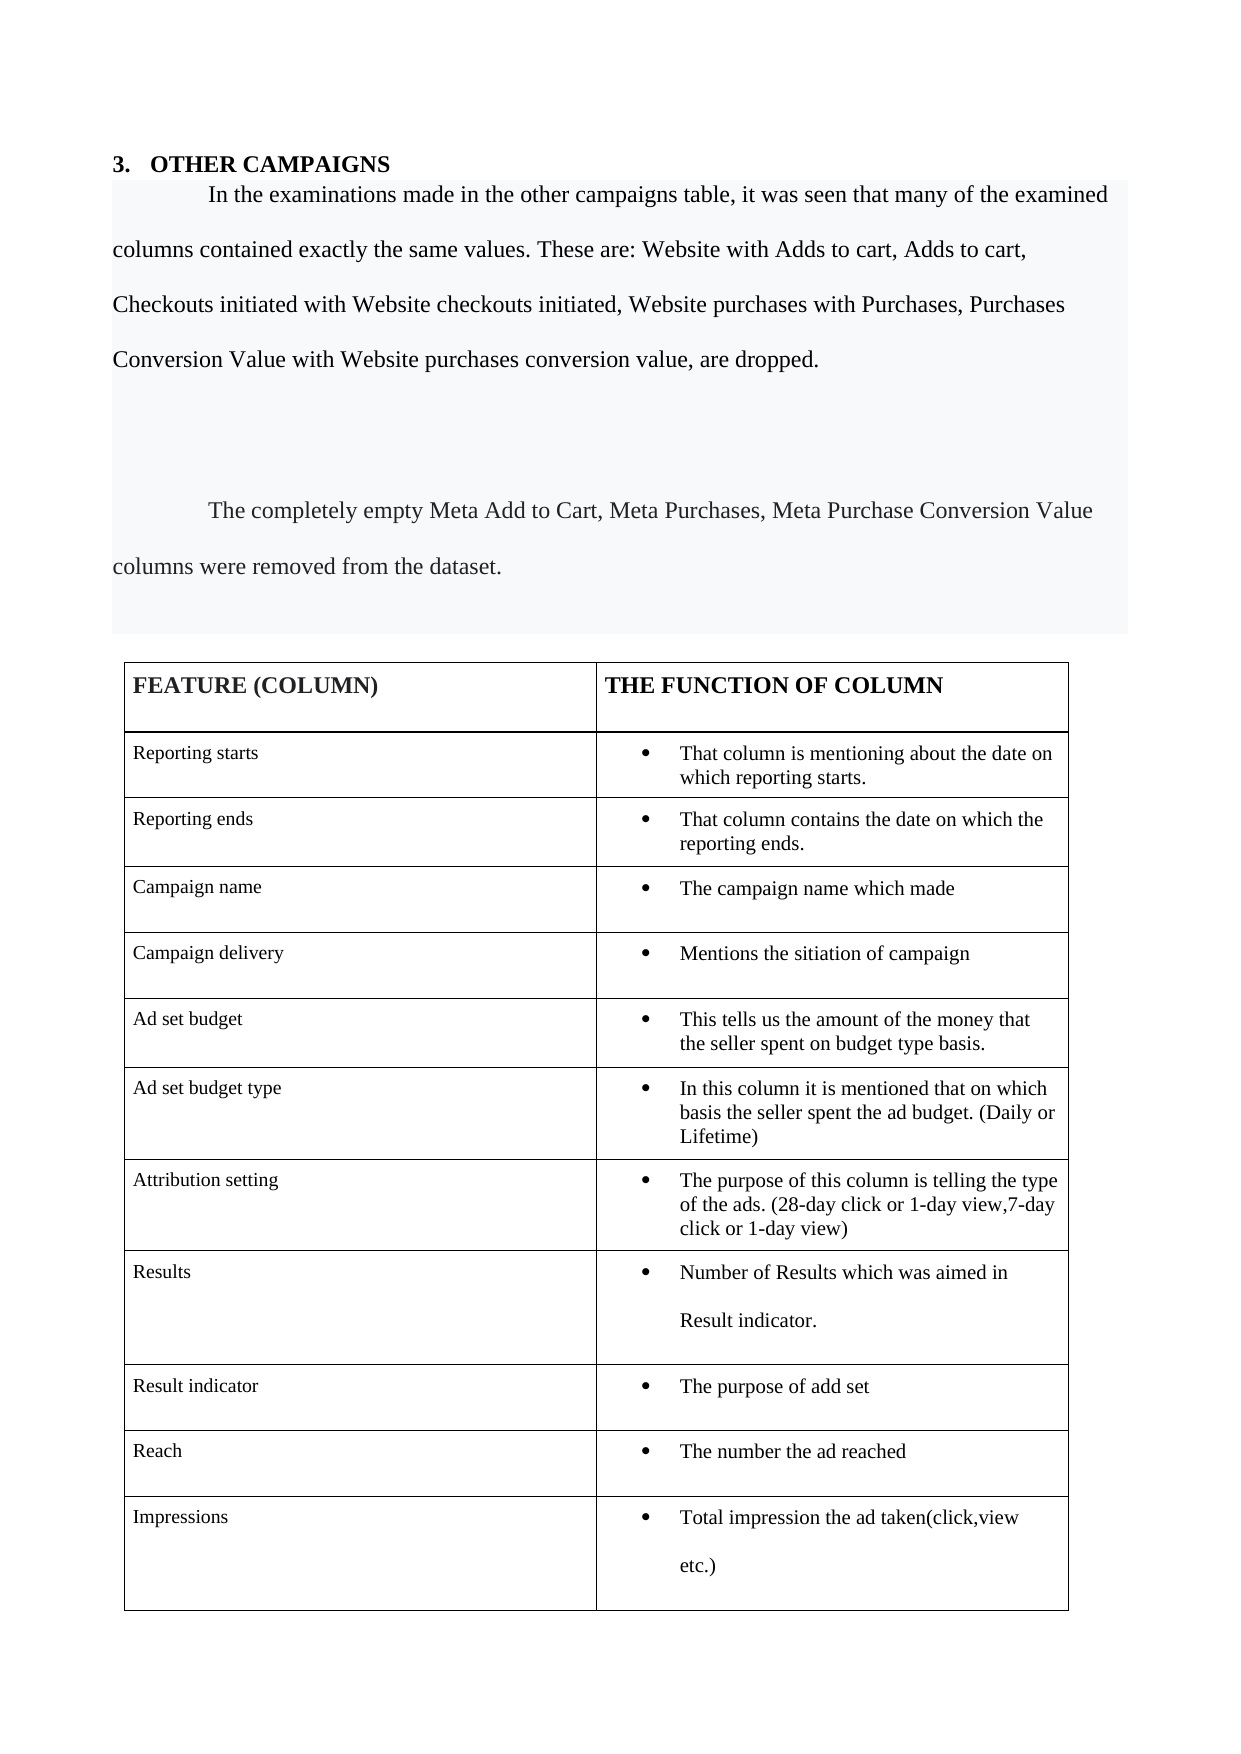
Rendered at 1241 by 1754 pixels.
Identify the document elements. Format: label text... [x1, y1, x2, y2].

table_cell Ad set budget type [125, 1068, 596, 1158]
table_cell This tells us the amount of the money that the seller spent on budget type basis. [597, 999, 1068, 1067]
table_cell Mentions the sitiation of campaign [597, 933, 1068, 998]
table_cell Reporting ends [125, 798, 596, 866]
table_cell The number the ad reached [597, 1431, 1068, 1496]
table_cell Reporting starts [125, 733, 596, 797]
table_cell Attribution setting [125, 1160, 596, 1250]
table_cell That column contains the date on which the reporting ends. [597, 798, 1068, 866]
table_header FEATURE (COLUMN) [125, 663, 596, 731]
subtitle OTHER CAMPAIGNS [112, 150, 1128, 178]
table_cell Campaign delivery [125, 933, 596, 998]
table_cell In this column it is mentioned that on which basis the seller spent the ad budget. (Daily or Lifetime) [597, 1068, 1068, 1158]
table_cell Results [125, 1251, 596, 1364]
table_cell Reach [125, 1431, 596, 1496]
text The completely empty Meta Add to Cart, Meta Purchases, Meta Purchase Conversion Value columns were removed from the dataset. [112, 496, 1128, 579]
table_cell Ad set budget [125, 999, 596, 1067]
table_cell Number of Results which was aimed in Result indicator. [597, 1251, 1068, 1364]
table_cell That column is mentioning about the date on which reporting starts. [597, 733, 1068, 797]
table_cell Campaign name [125, 867, 596, 932]
table_cell Total impression the ad taken(click,view etc.) [597, 1497, 1068, 1609]
table_cell The purpose of add set [597, 1365, 1068, 1430]
table_cell The campaign name which made [597, 867, 1068, 932]
text In the examinations made in the other campaigns table, it was seen that many of the examined columns contained exactly the same values. These are: Website with Adds to cart, Adds to cart, Checkouts initiated with Website checkouts initiated, Website purchases with Purchases, Purchases Conversion Value with Website purchases conversion value, are dropped. [112, 180, 1128, 373]
table_cell The purpose of this column is telling the type of the ads. (28-day click or 1-day view,7-day click or 1-day view) [597, 1160, 1068, 1250]
table_header THE FUNCTION OF COLUMN [597, 663, 1068, 731]
table_cell Result indicator [125, 1365, 596, 1430]
table_cell Impressions [125, 1497, 596, 1609]
